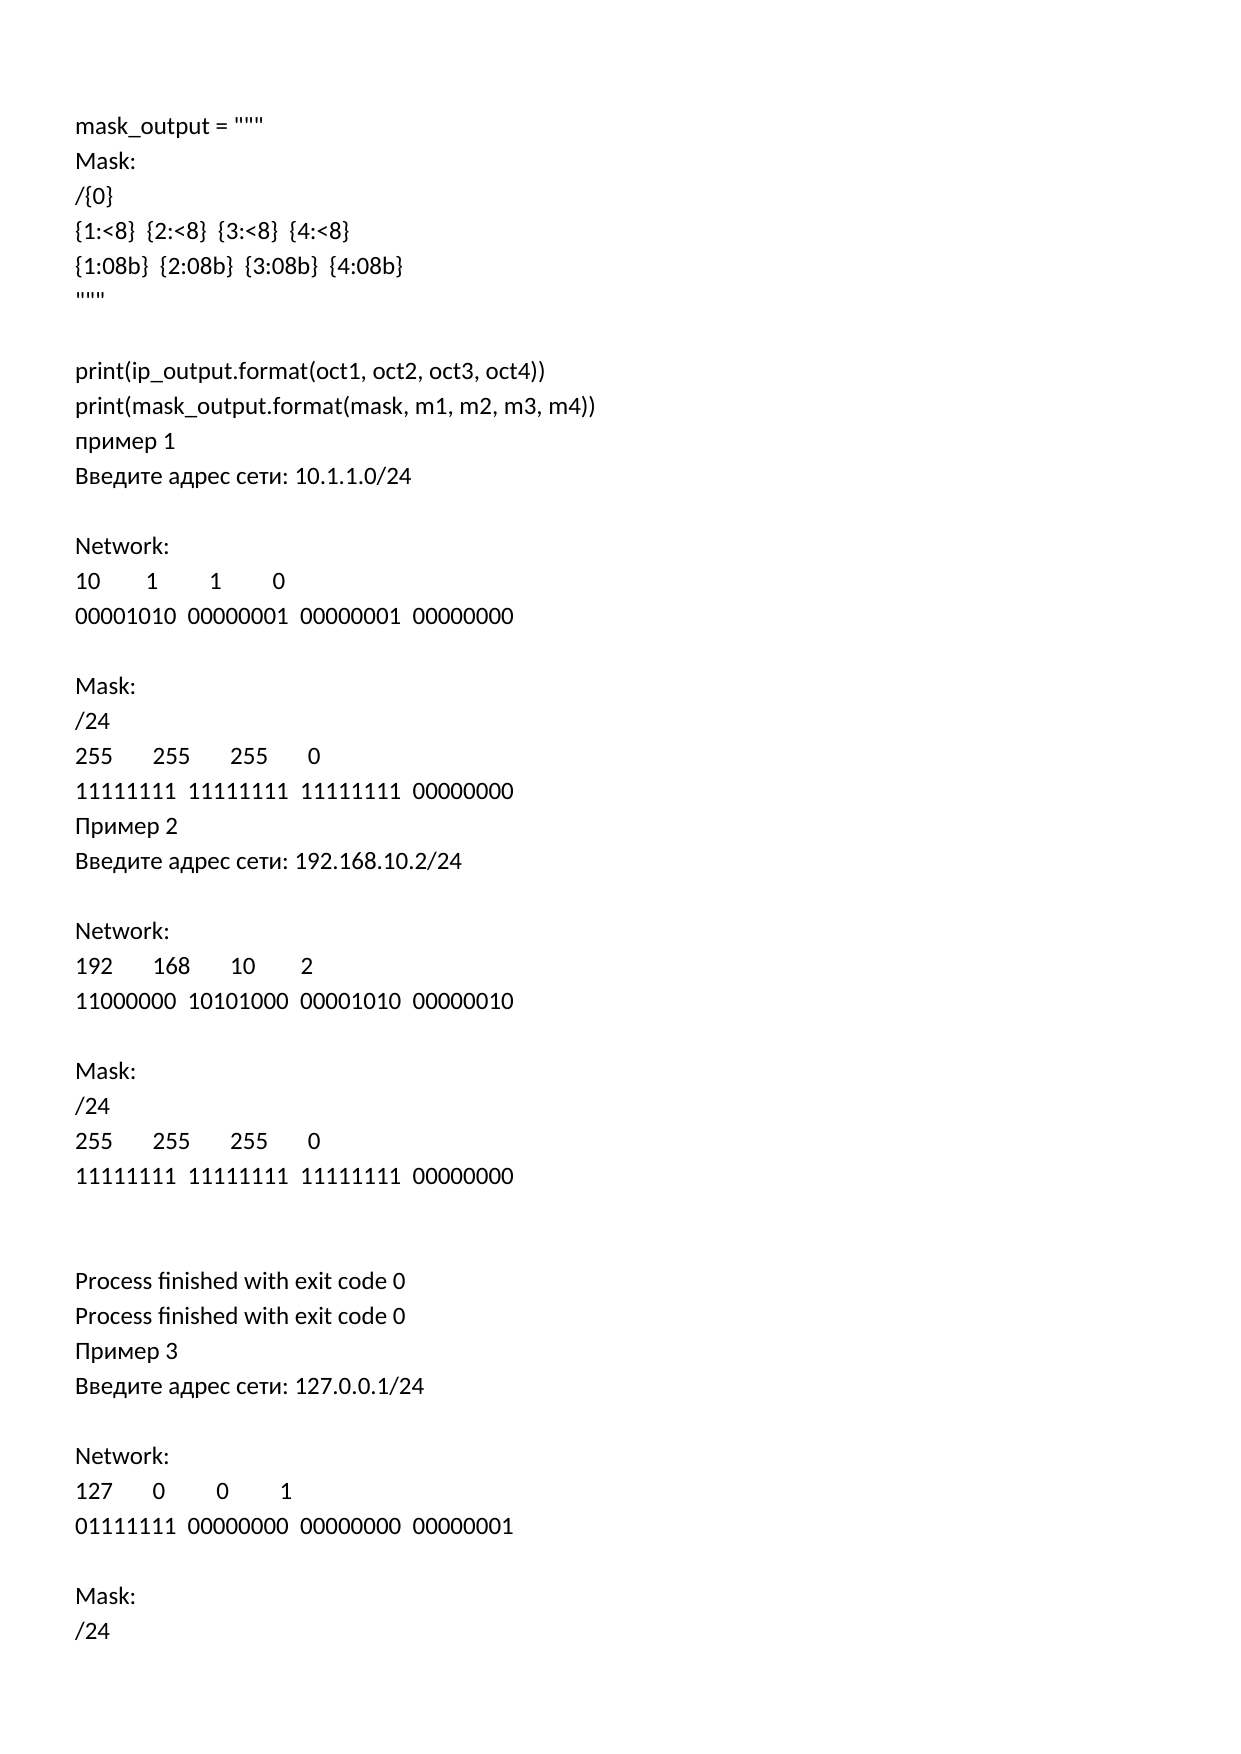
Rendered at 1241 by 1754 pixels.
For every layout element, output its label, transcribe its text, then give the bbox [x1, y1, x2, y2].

text /24 [75, 705, 1165, 736]
text Пример 2 [75, 810, 1165, 841]
text 11111111 11111111 11111111 00000000 [75, 775, 1165, 806]
text Mask: [75, 145, 1165, 176]
text {1:<8} {2:<8} {3:<8} {4:<8} [75, 215, 1165, 246]
text Mask: [75, 670, 1165, 701]
text Network: [75, 530, 1165, 561]
text Network: [75, 915, 1165, 946]
text mask_output = """ [75, 110, 1165, 141]
text 255 255 255 0 [75, 740, 1165, 771]
text /{0} [75, 180, 1165, 211]
text /24 [75, 1090, 1165, 1121]
text 255 255 255 0 [75, 1125, 1165, 1156]
text """ [75, 285, 1165, 316]
text пример 1 [75, 425, 1165, 456]
text 192 168 10 2 [75, 950, 1165, 981]
text 00001010 00000001 00000001 00000000 [75, 600, 1165, 631]
text 01111111 00000000 00000000 00000001 [75, 1510, 1165, 1541]
text Введите адрес сети: 192.168.10.2/24 [75, 845, 1165, 876]
text Пример 3 [75, 1335, 1165, 1366]
text 11000000 10101000 00001010 00000010 [75, 985, 1165, 1016]
text {1:08b} {2:08b} {3:08b} {4:08b} [75, 250, 1165, 281]
text Process finished with exit code 0 [75, 1265, 1165, 1296]
text Process finished with exit code 0 [75, 1300, 1165, 1331]
text print(ip_output.format(oct1, oct2, oct3, oct4)) [75, 355, 1165, 386]
text Mask: [75, 1055, 1165, 1086]
text Введите адрес сети: 127.0.0.1/24 [75, 1370, 1165, 1401]
text Mask: [75, 1580, 1165, 1611]
text 11111111 11111111 11111111 00000000 [75, 1160, 1165, 1191]
text 127 0 0 1 [75, 1475, 1165, 1506]
text Network: [75, 1440, 1165, 1471]
text /24 [75, 1615, 1165, 1646]
text 10 1 1 0 [75, 565, 1165, 596]
text Введите адрес сети: 10.1.1.0/24 [75, 460, 1165, 491]
text print(mask_output.format(mask, m1, m2, m3, m4)) [75, 390, 1165, 421]
